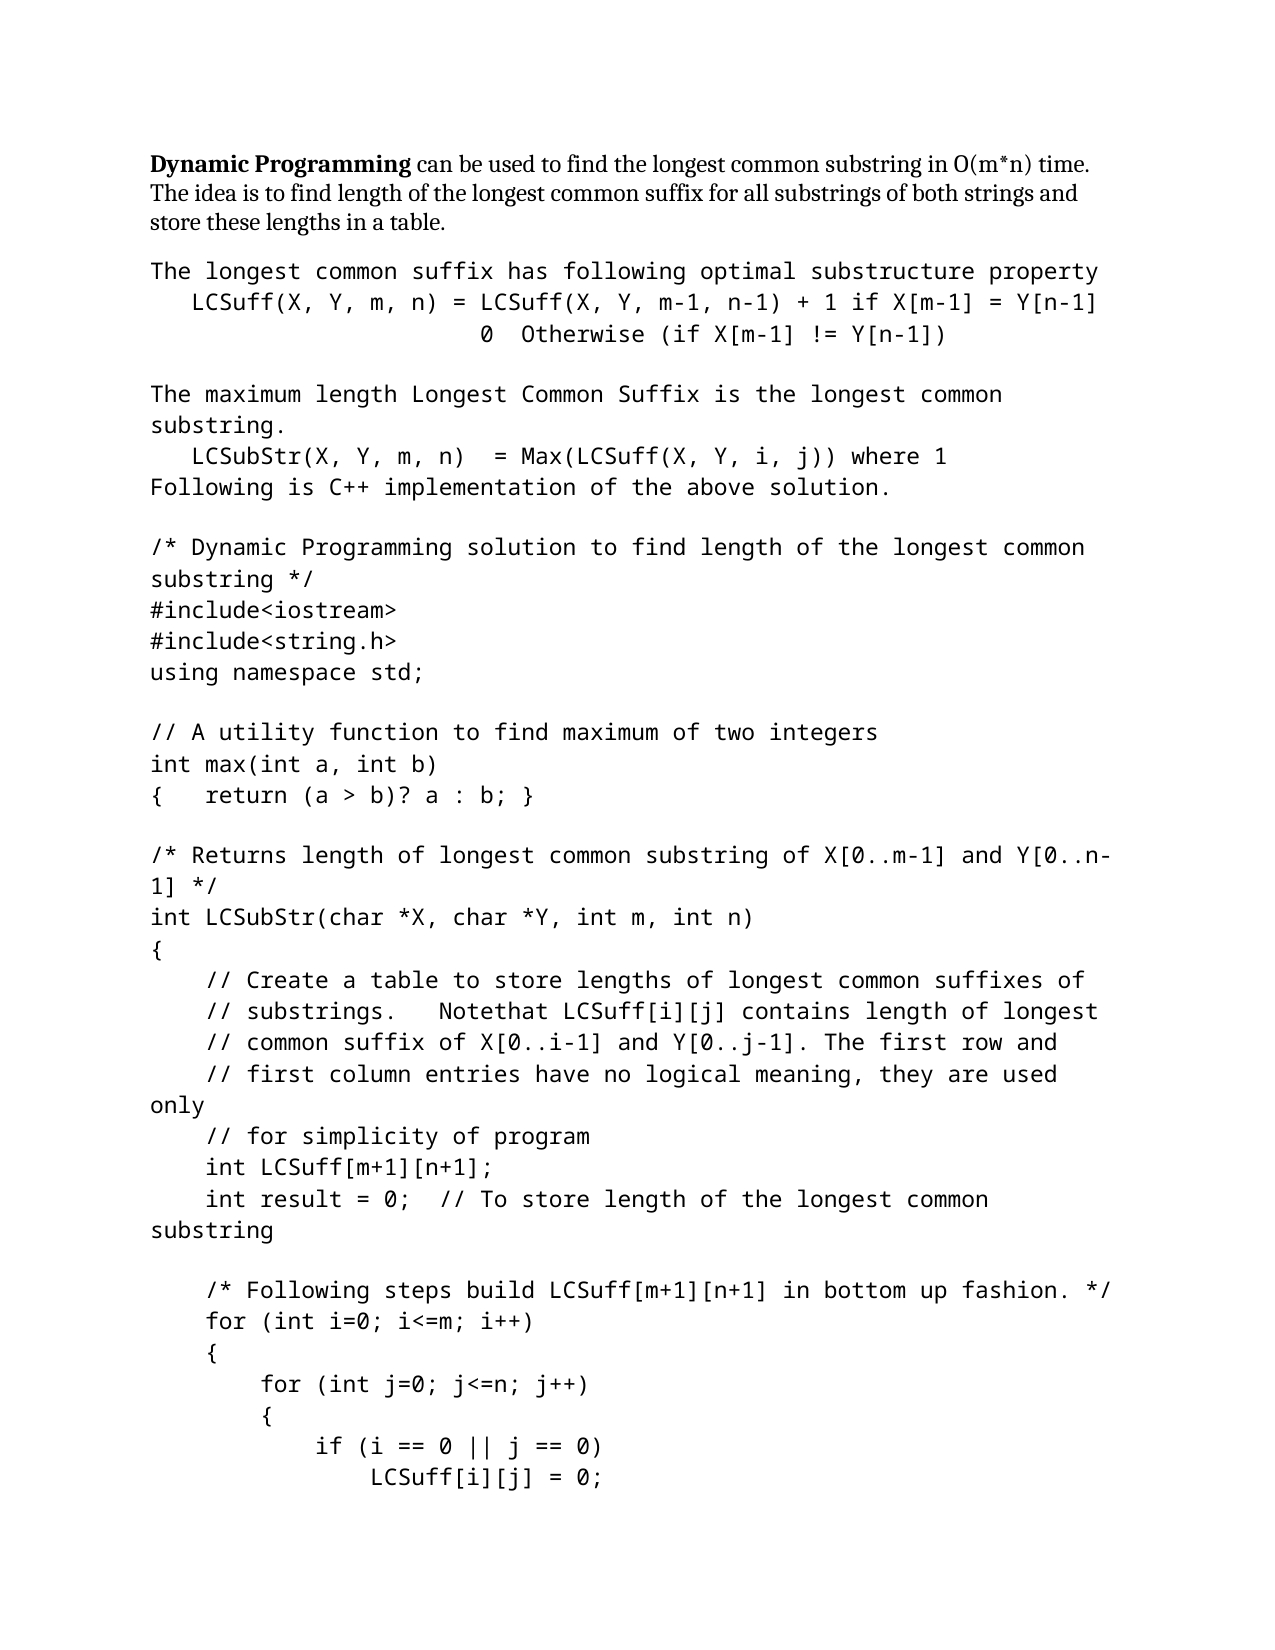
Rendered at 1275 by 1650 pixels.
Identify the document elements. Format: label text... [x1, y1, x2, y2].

text Dynamic Programming can be used to find the longest common substring in O(m*n) time. The idea is to find length of the longest common suffix for all substrings of both strings and store these lengths in a table. [150, 150, 1125, 236]
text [150, 255, 1125, 1492]
